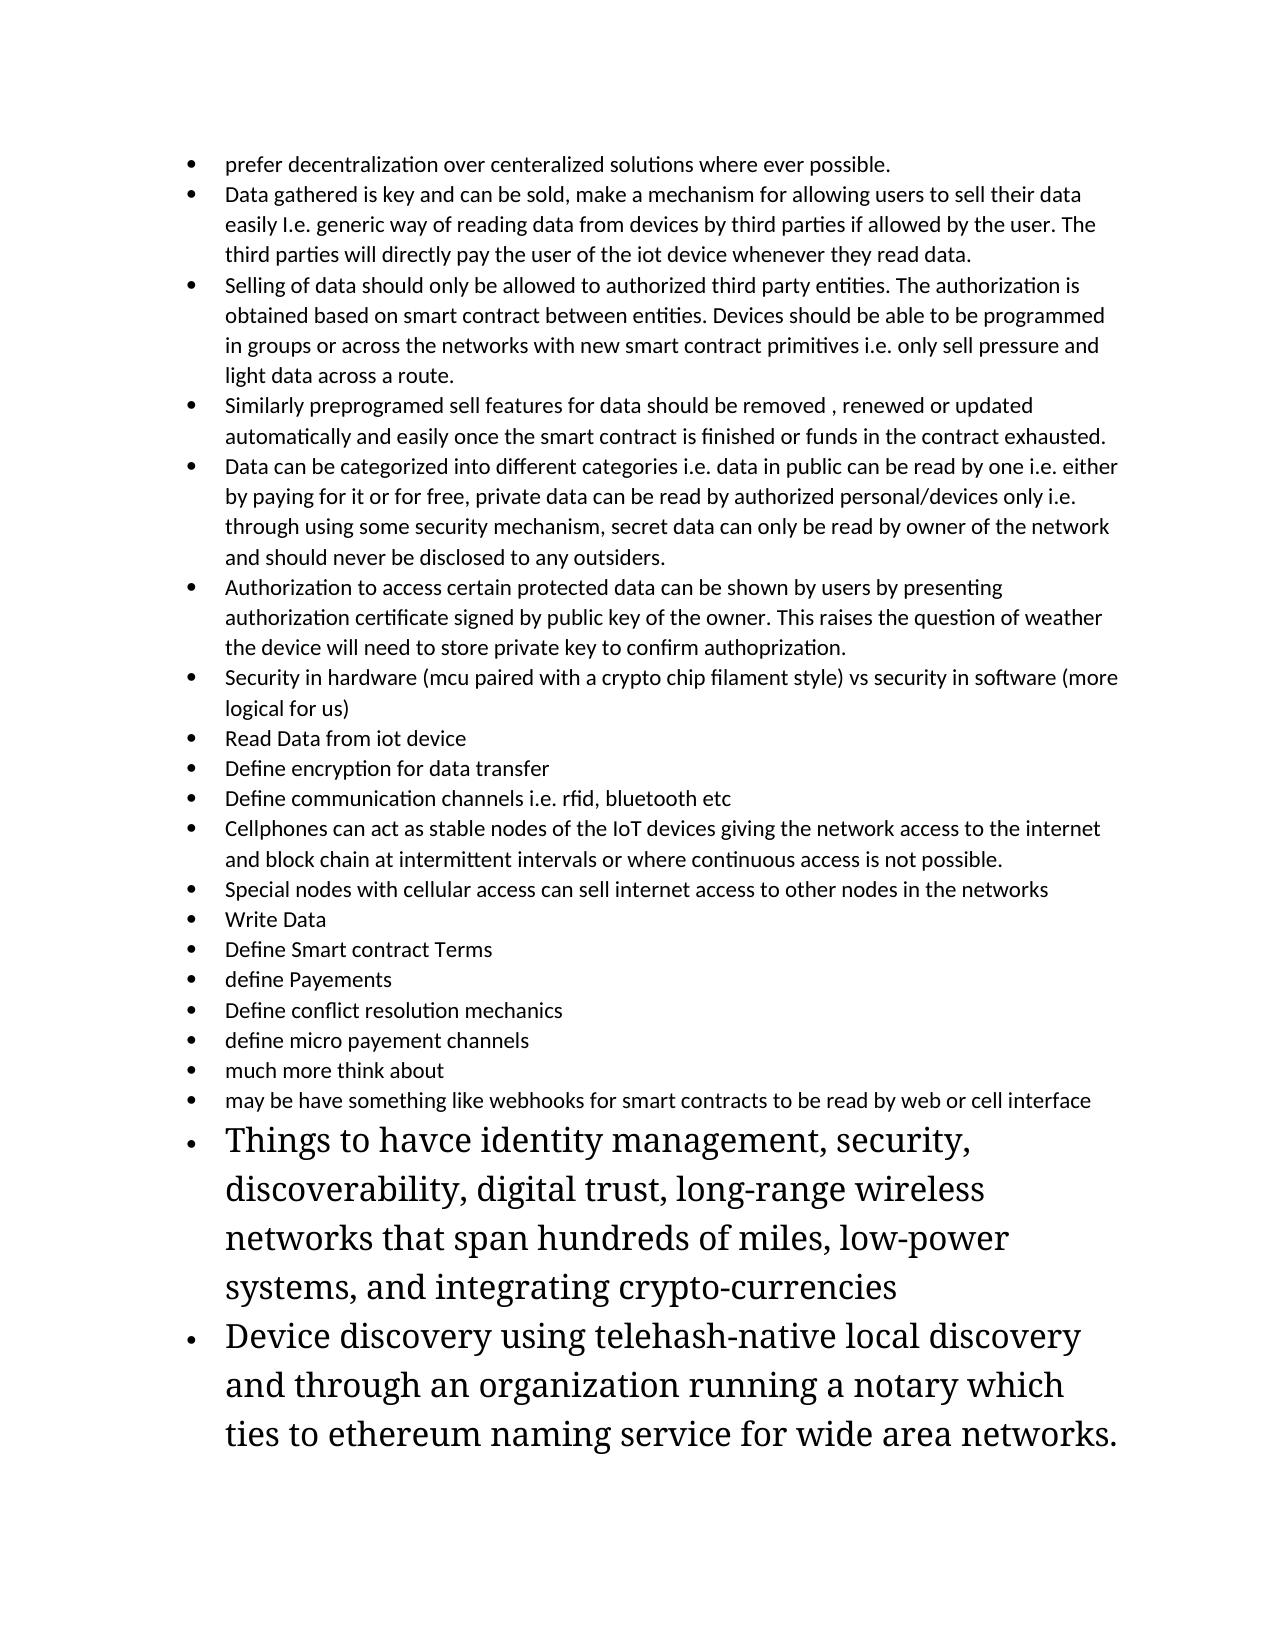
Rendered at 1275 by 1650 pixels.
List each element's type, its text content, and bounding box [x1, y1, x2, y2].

list Special nodes with cellular access can sell internet access to other nodes in the networks [187, 875, 1125, 903]
list Read Data from iot device [187, 724, 1125, 752]
list Security in hardware (mcu paired with a crypto chip filament style) vs security in software (more logical for us) [187, 663, 1125, 722]
list Device discovery using telehash-native local discovery and through an organization running a notary which ties to ethereum naming service for wide area networks. [187, 1312, 1125, 1456]
list Authorization to access certain protected data can be shown by users by presenting authorization certificate signed by public key of the owner. This raises the question of weather the device will need to store private key to confirm authoprization. [187, 573, 1125, 661]
list define micro payement channels [187, 1026, 1125, 1054]
list Define encryption for data transfer [187, 754, 1125, 782]
list Things to havce identity management, security, discoverability, digital trust, long-range wireless networks that span hundreds of miles, low-power systems, and integrating crypto-currencies [187, 1117, 1125, 1309]
list Data gathered is key and can be sold, make a mechanism for allowing users to sell their data easily I.e. generic way of reading data from devices by third parties if allowed by the user. The third parties will directly pay the user of the iot device whenever they read data. [187, 180, 1125, 269]
list prefer decentralization over centeralized solutions where ever possible. [187, 150, 1125, 178]
list Define Smart contract Terms [187, 935, 1125, 963]
list Define communication channels i.e. rfid, bluetooth etc [187, 784, 1125, 812]
list Data can be categorized into different categories i.e. data in public can be read by one i.e. either by paying for it or for free, private data can be read by authorized personal/devices only i.e. through using some security mechanism, secret data can only be read by owner of the network and should never be disclosed to any outsiders. [187, 452, 1125, 571]
list define Payements [187, 966, 1125, 994]
list Define conflict resolution mechanics [187, 996, 1125, 1024]
list Selling of data should only be allowed to authorized third party entities. The authorization is obtained based on smart contract between entities. Devices should be able to be programmed in groups or across the networks with new smart contract primitives i.e. only sell pressure and light data across a route. [187, 271, 1125, 389]
list Write Data [187, 905, 1125, 933]
list Cellphones can act as stable nodes of the IoT devices giving the network access to the internet and block chain at intermittent intervals or where continuous access is not possible. [187, 814, 1125, 873]
list much more think about [187, 1056, 1125, 1084]
list may be have something like webhooks for smart contracts to be read by web or cell interface [187, 1086, 1125, 1114]
list Similarly preprogramed sell features for data should be removed , renewed or updated automatically and easily once the smart contract is finished or funds in the contract exhausted. [187, 392, 1125, 450]
